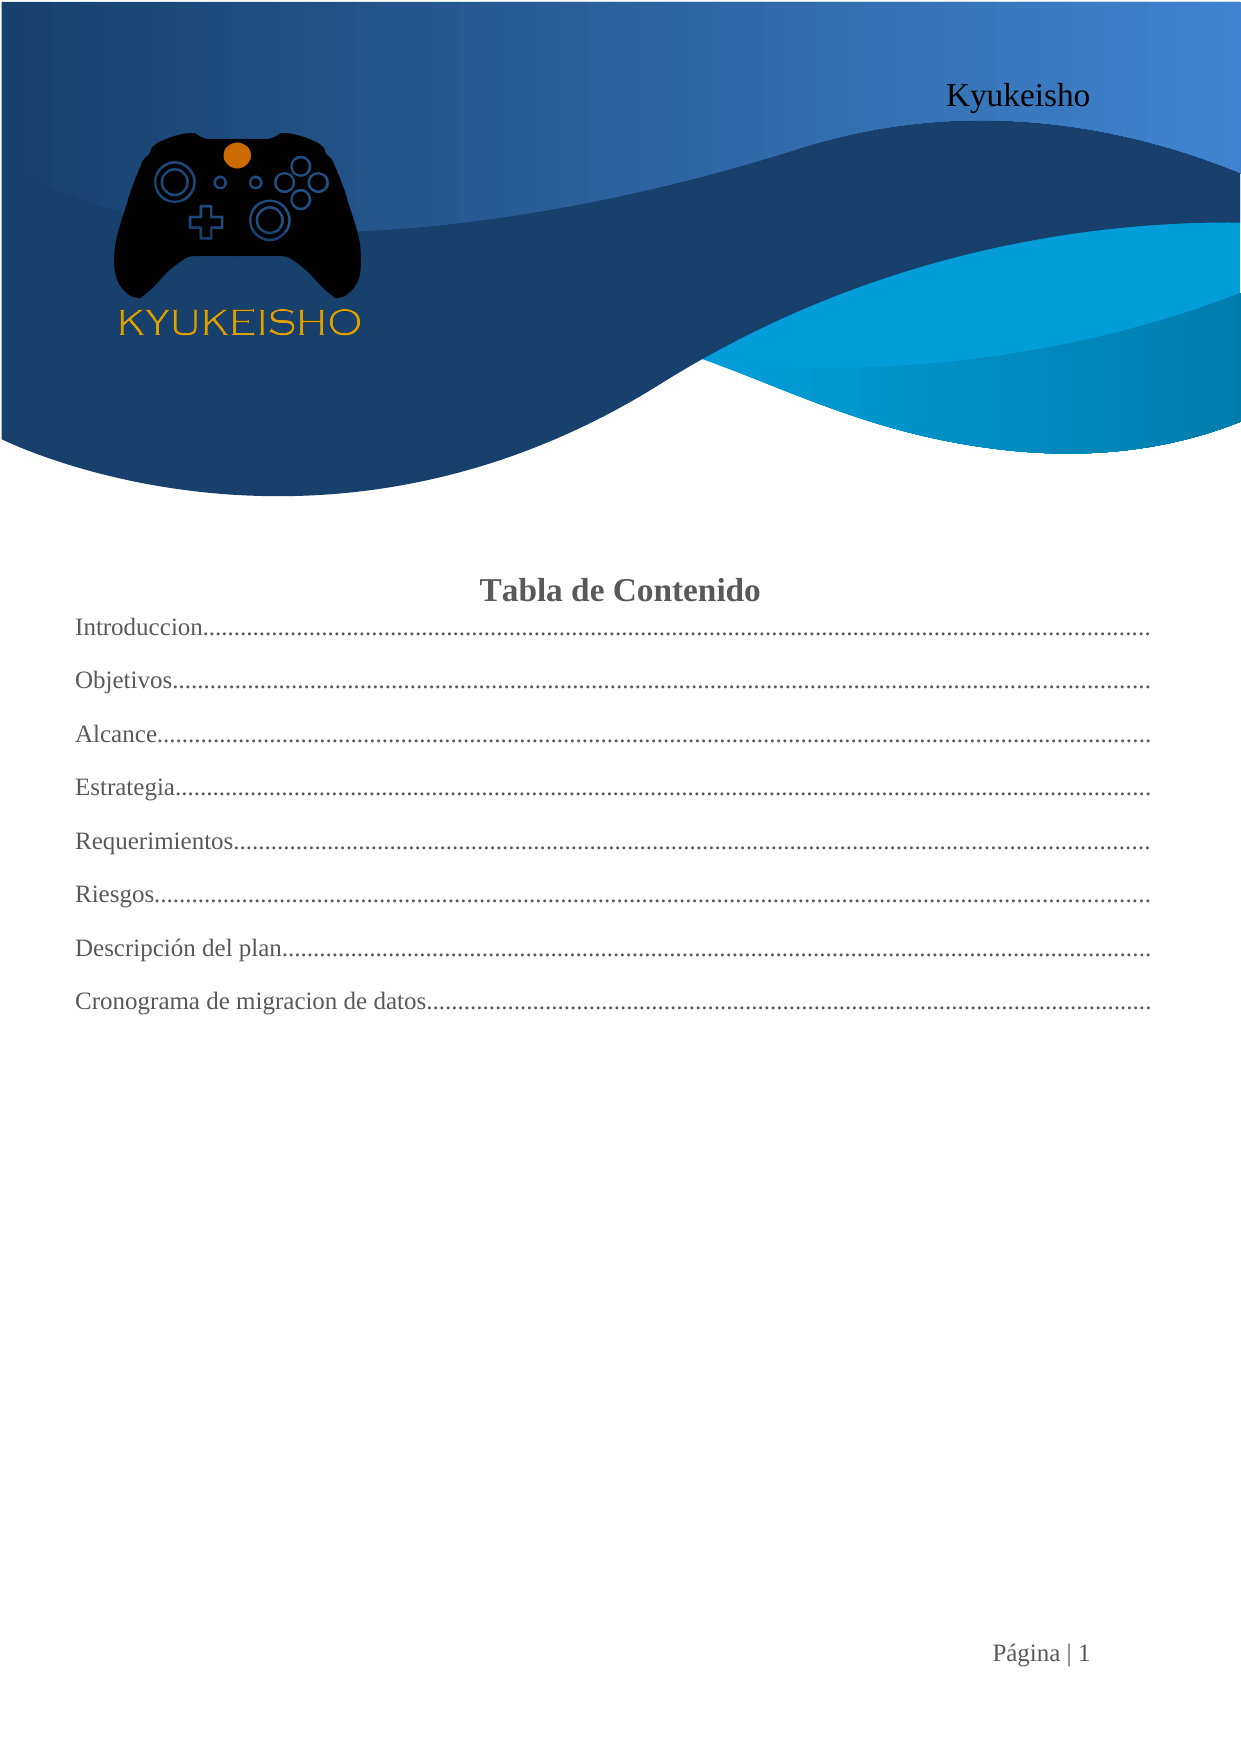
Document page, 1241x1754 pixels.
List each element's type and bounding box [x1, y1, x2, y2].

picture [114, 92, 361, 339]
